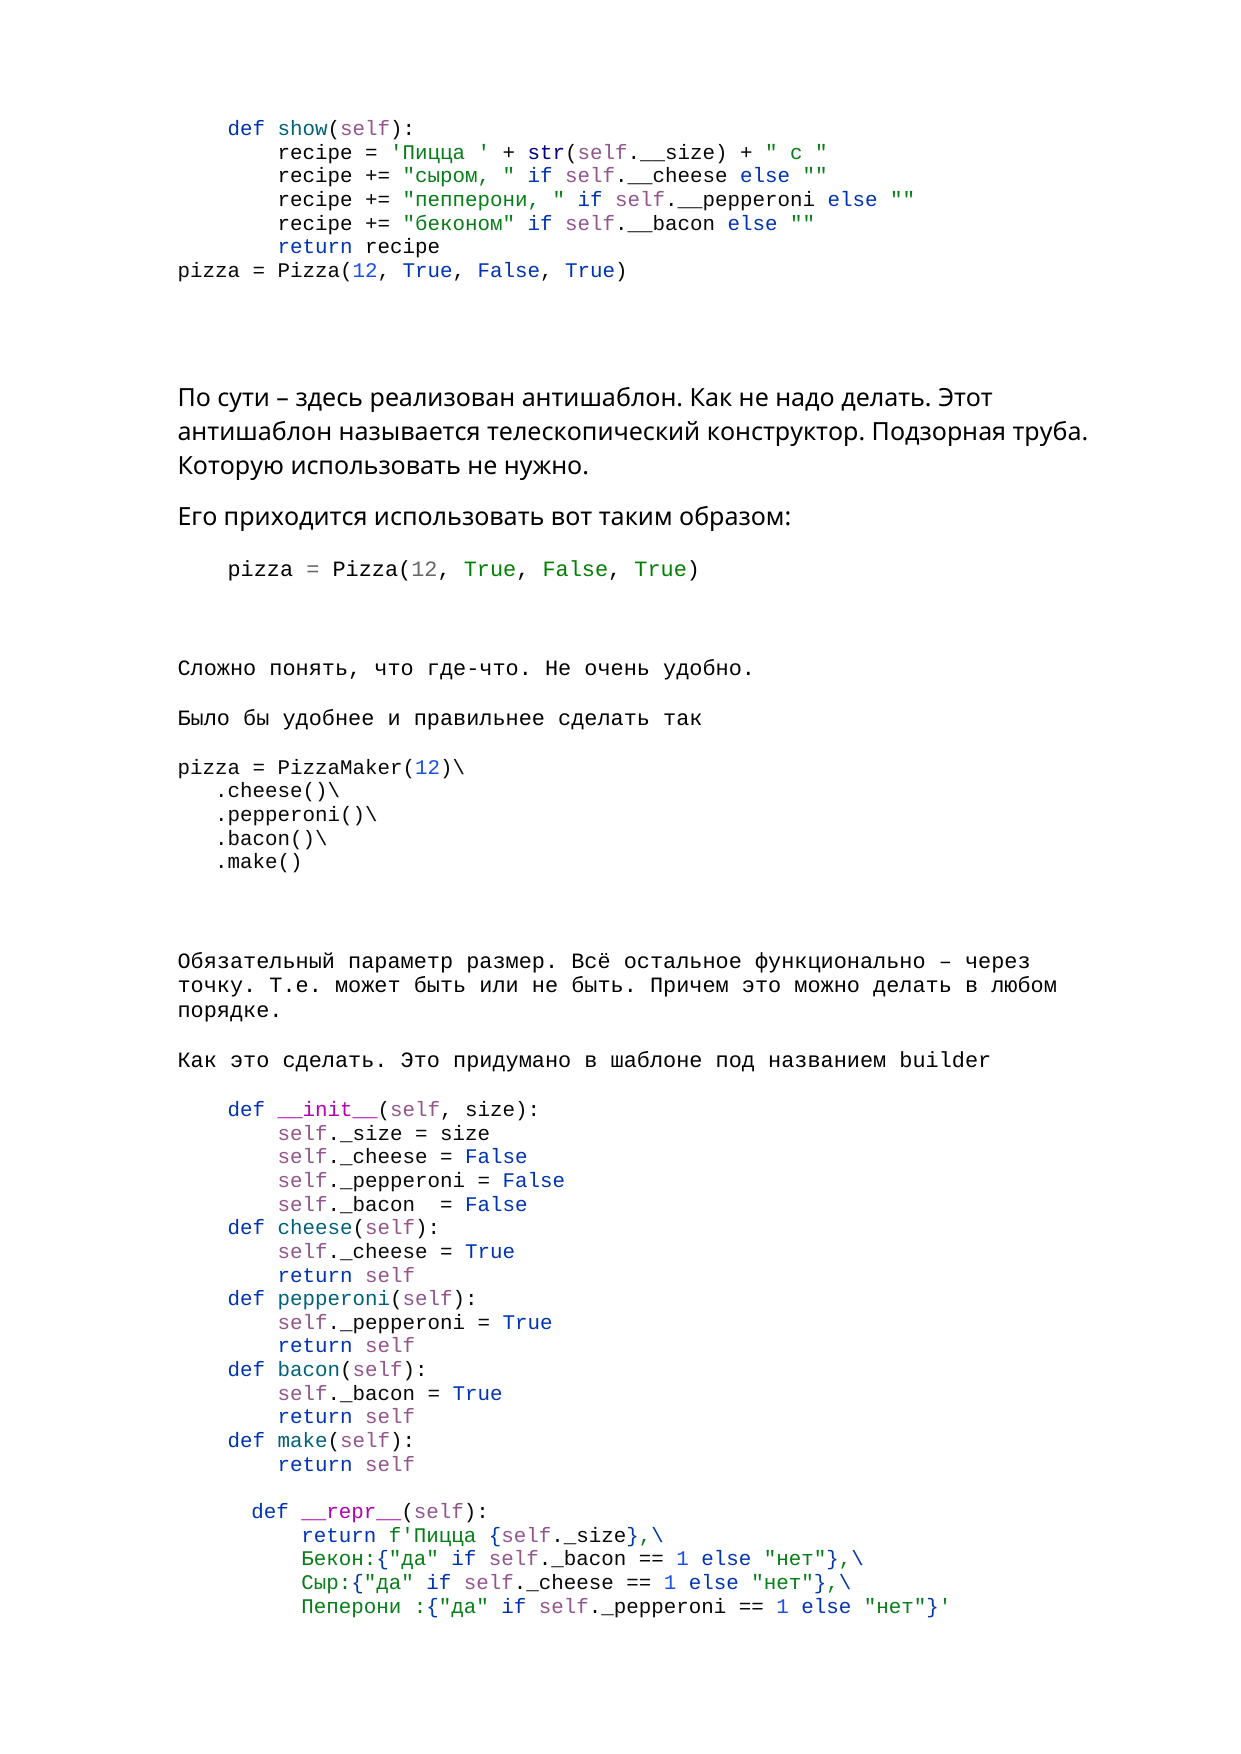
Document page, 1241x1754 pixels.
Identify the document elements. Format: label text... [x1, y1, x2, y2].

text Обязательный параметр размер. Всё остальное функционально – через точку. Т.е. может быть или не быть. Причем это можно делать в любом порядке. [177, 950, 1102, 1024]
text По сути – здесь реализован антишаблон. Как не надо делать. Этот антишаблон называется телескопический конструктор. Подзорная труба. Которую использовать не нужно. [177, 380, 1152, 482]
text Как это сделать. Это придумано в шаблоне под названием builder [177, 1049, 1102, 1074]
text def __repr__(self): return f'Пицца {self._size},\ Бекон:{"да" if self._bacon == 1 else "нет"},\ Сыр:{"да" if self._cheese == 1 else "нет"},\ Пеперони :{"да" if self._pepperoni == 1 else "нет"}' [251, 1501, 1152, 1619]
text pizza = PizzaMaker(12)\ .cheese()\ .pepperoni()\ .bacon()\ .make() [177, 757, 1152, 875]
text def __init__(self, size): self._size = size self._cheese = False self._pepperoni = False self._bacon = False def cheese(self): self._cheese = True return self def pepperoni(self): self._pepperoni = True return self def bacon(self): self._bacon = True return self def make(self): return self [177, 1099, 1152, 1477]
text Сложно понять, что где-что. Не очень удобно. [177, 657, 1102, 682]
text Его приходится использовать вот таким образом: [177, 499, 1152, 533]
text Было бы удобнее и правильнее сделать так [177, 707, 1102, 732]
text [177, 118, 1152, 284]
text pizza = Pizza(12, True, False, True) [227, 558, 1102, 582]
